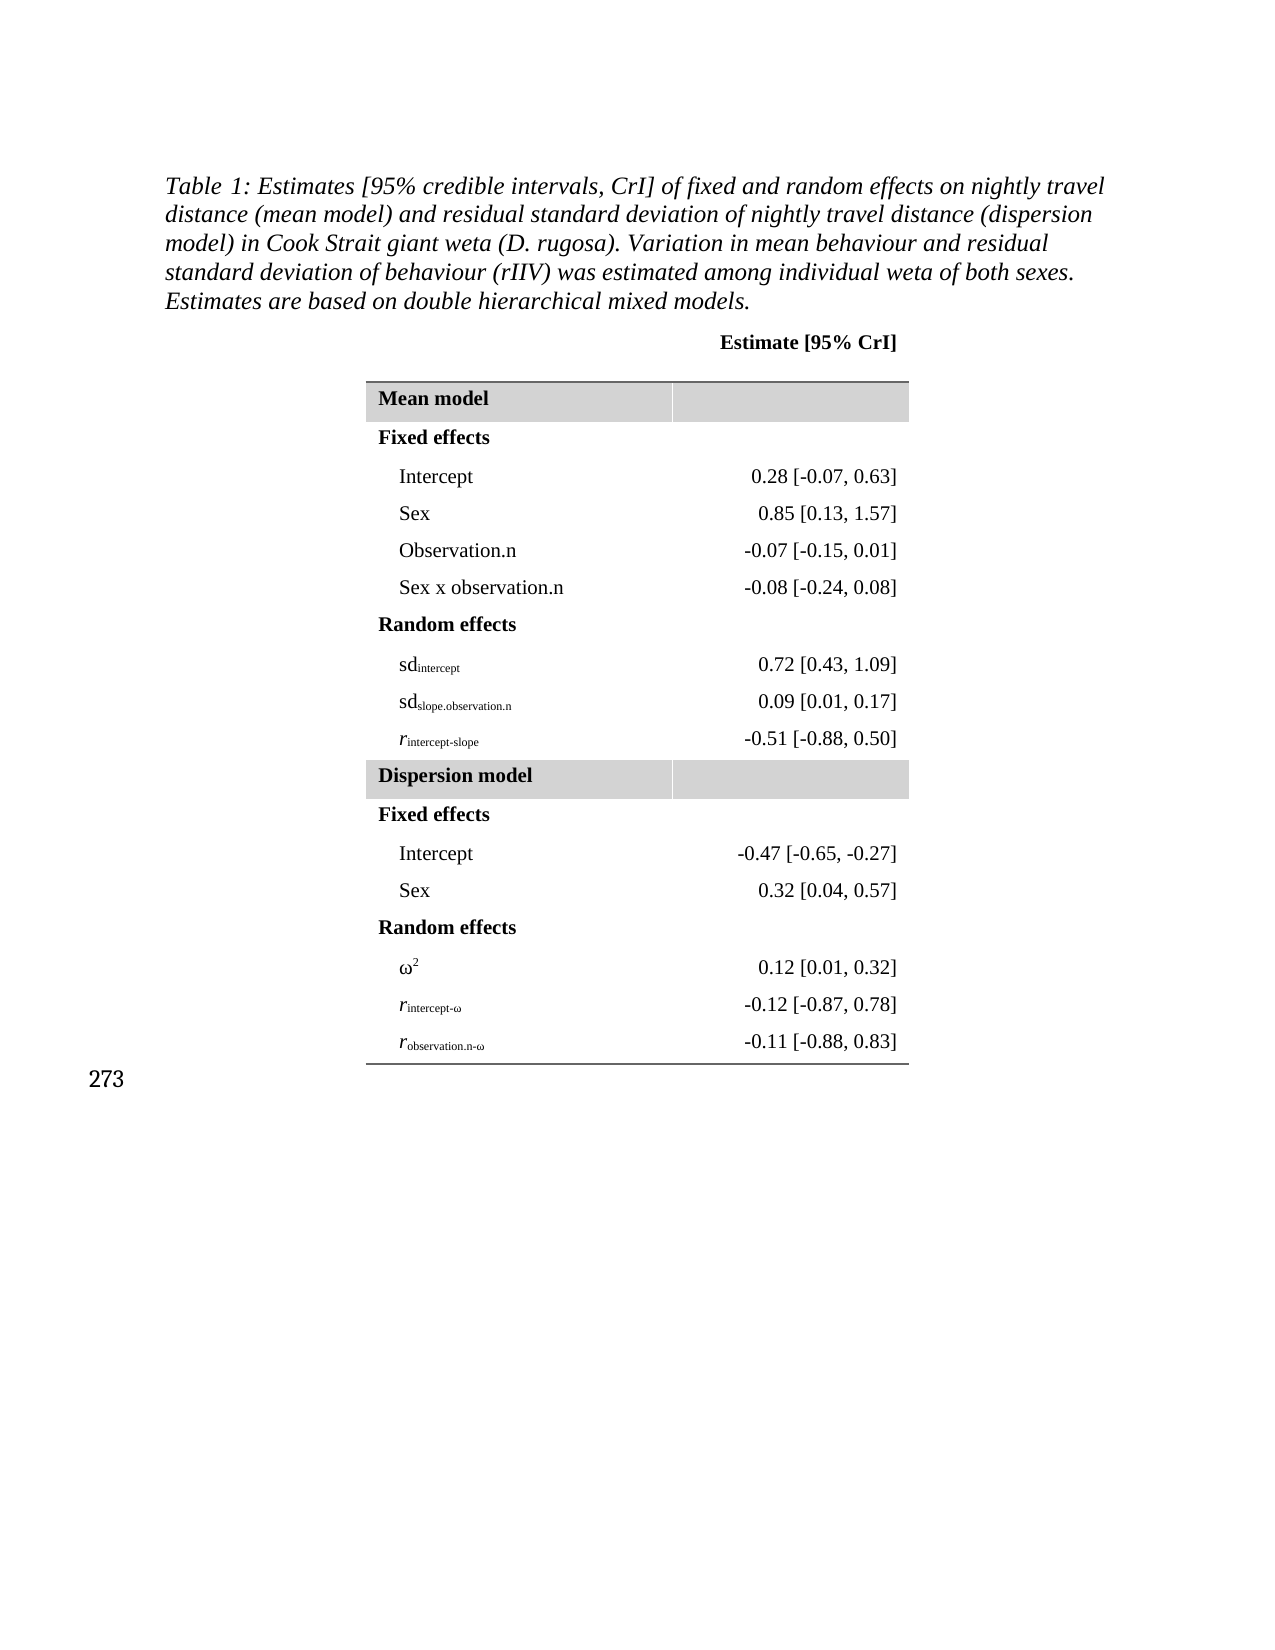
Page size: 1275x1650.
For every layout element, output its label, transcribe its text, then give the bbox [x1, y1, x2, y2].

table_header Table 1: Estimates [95% credible intervals, CrI] of fixed and random effects on nightly travel distance (mean model) and residual standard deviation of nightly travel distance (dispersion model) in Cook Strait giant weta (D. rugosa). Variation in mean behaviour and residual standard deviation of behaviour (rIIV) was estimated among individual weta of both sexes. Estimates are based on double hierarchical mixed models. [154, 150, 1121, 1065]
